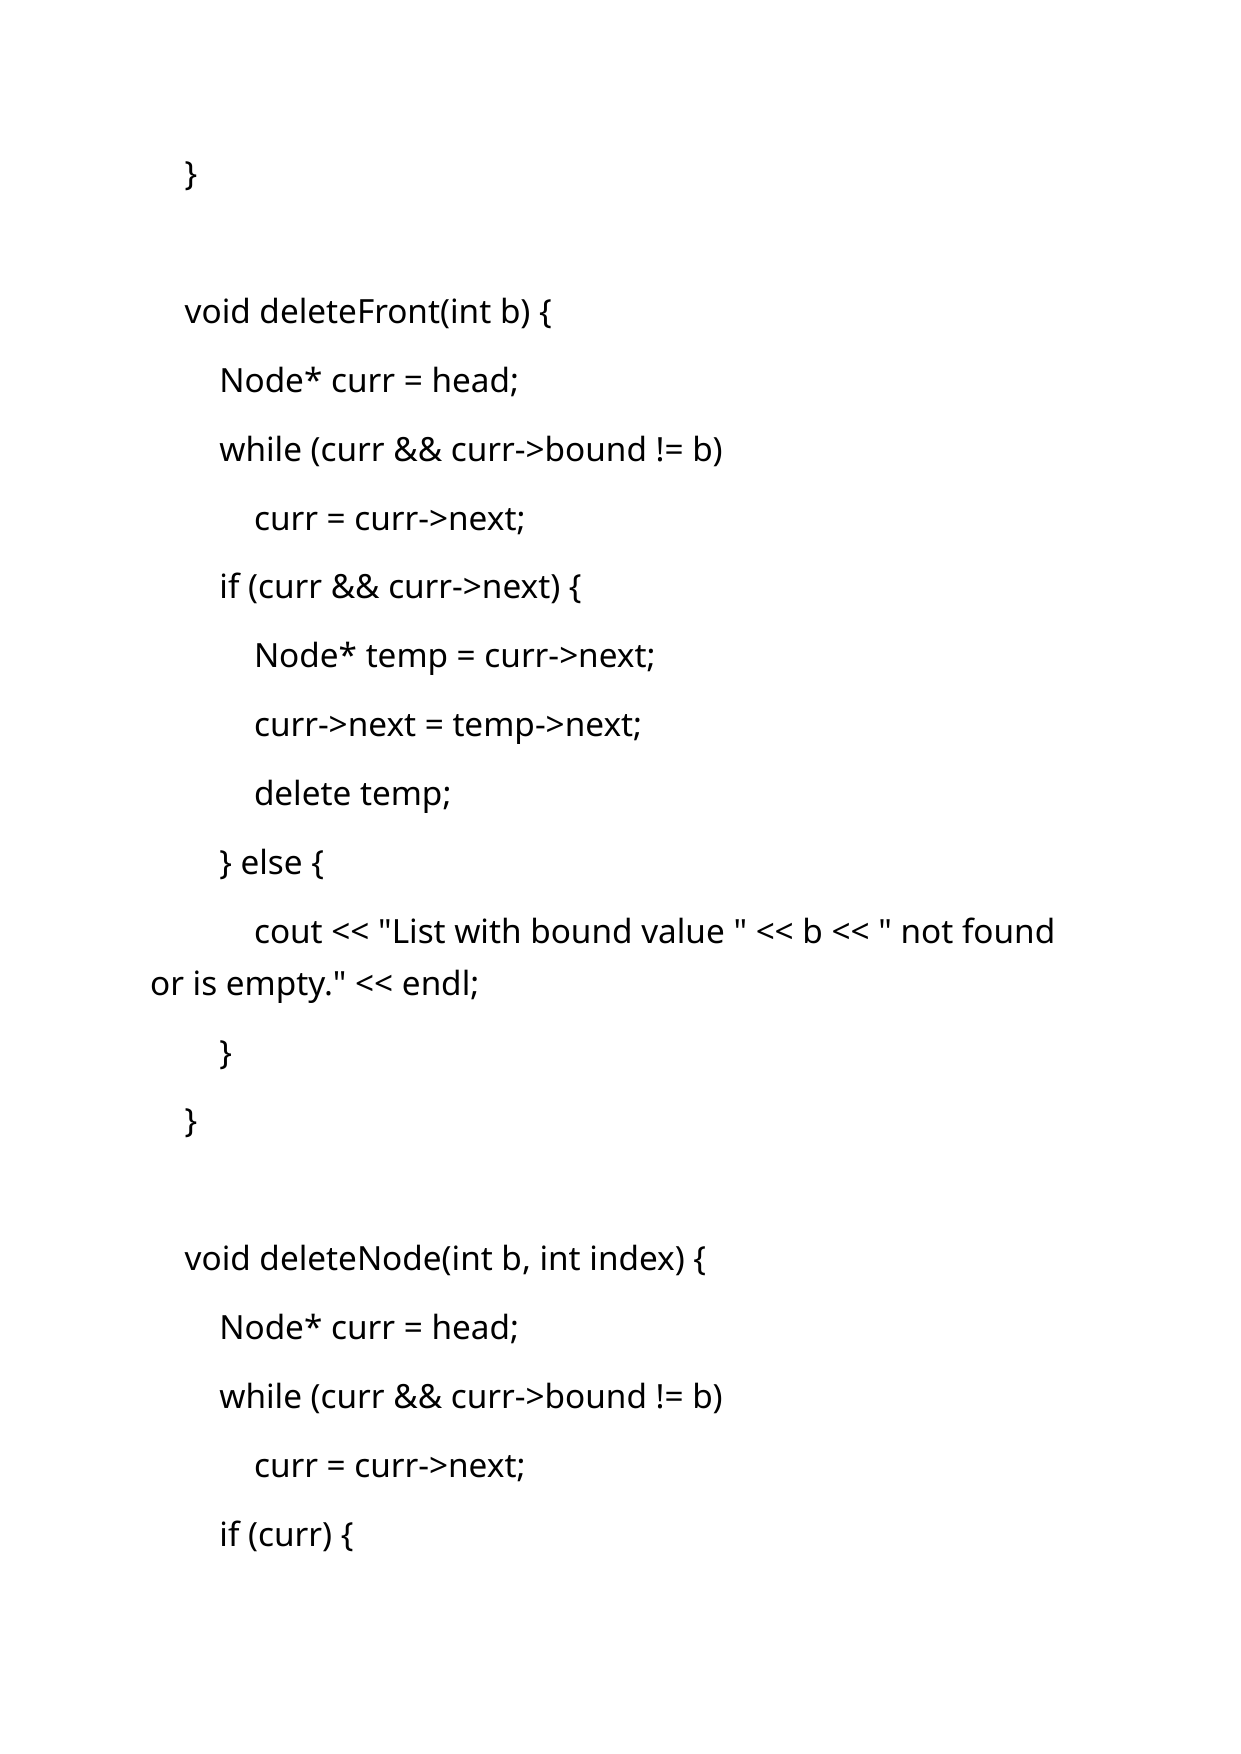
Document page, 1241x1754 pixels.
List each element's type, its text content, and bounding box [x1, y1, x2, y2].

text } [150, 1097, 1090, 1143]
text } else { [150, 838, 1090, 884]
text delete temp; [150, 770, 1090, 815]
text void deleteFront(int b) { [150, 288, 1090, 333]
text Node* curr = head; [150, 357, 1090, 402]
text curr = curr->next; [150, 494, 1090, 540]
text curr->next = temp->next; [150, 701, 1090, 746]
text while (curr && curr->bound != b) [150, 425, 1090, 471]
text } [150, 1028, 1090, 1074]
text cout << "List with bound value " << b << " not found or is empty." << endl; [150, 907, 1090, 1005]
text if (curr) { [150, 1510, 1090, 1556]
text void deleteNode(int b, int index) { [150, 1235, 1090, 1280]
text while (curr && curr->bound != b) [150, 1373, 1090, 1418]
text } [150, 150, 1090, 195]
text if (curr && curr->next) { [150, 563, 1090, 608]
text curr = curr->next; [150, 1442, 1090, 1487]
text Node* temp = curr->next; [150, 632, 1090, 677]
text Node* curr = head; [150, 1304, 1090, 1349]
